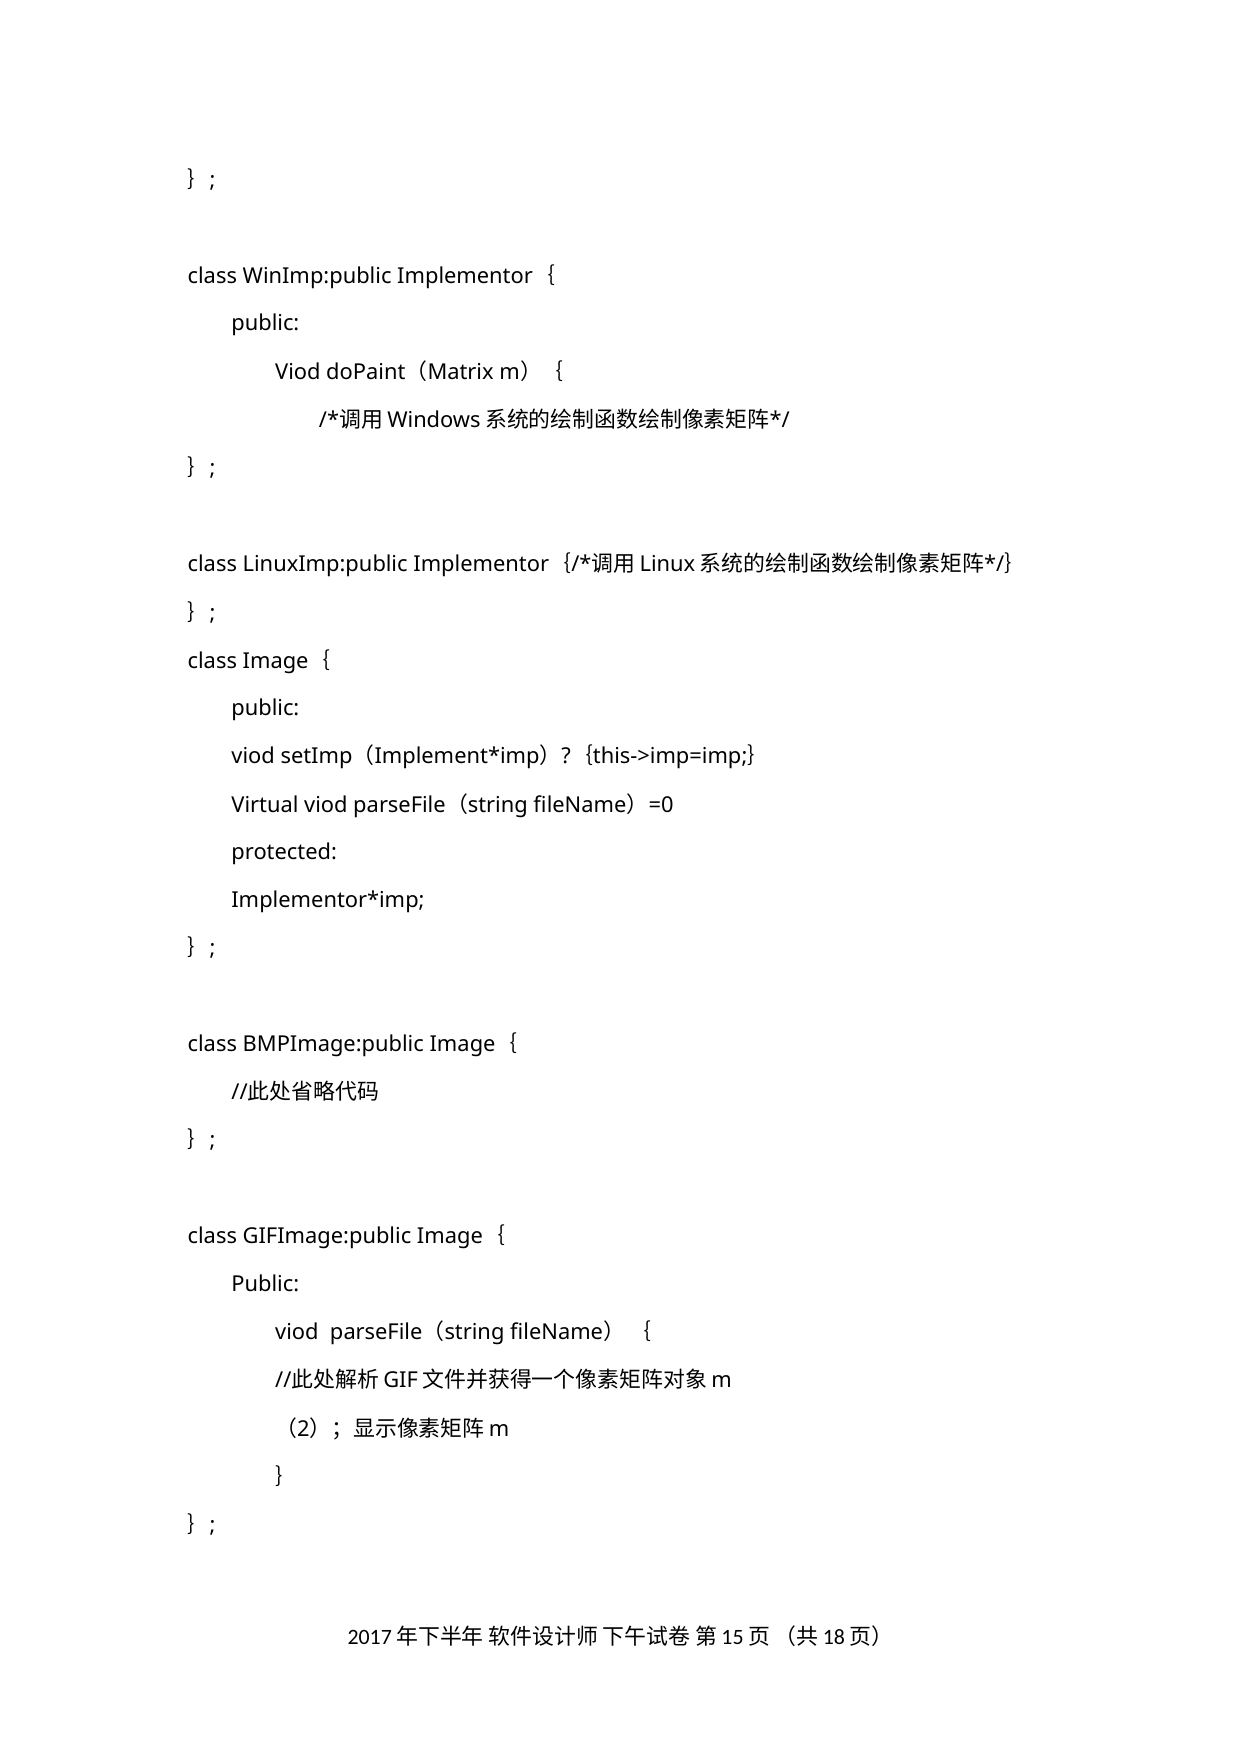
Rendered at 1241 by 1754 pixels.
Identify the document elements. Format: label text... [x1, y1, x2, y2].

text class WinImp:public Implementor｛ [187, 258, 1053, 290]
text ｝; [187, 594, 1053, 627]
text public: [187, 306, 1053, 338]
text ｝; [187, 162, 1053, 194]
text class BMPImage:public Image｛ [187, 1025, 1053, 1058]
text public: [187, 691, 1053, 723]
text viod parseFile（string fileName） ｛ [231, 1313, 1053, 1346]
text ｝; [187, 930, 1053, 962]
text Viod doPaint（Matrix m）｛ [231, 353, 1053, 386]
text class Image｛ [187, 642, 1053, 675]
text ｝; [187, 1507, 1053, 1539]
text protected: [187, 835, 1053, 867]
text ｝ [231, 1458, 1053, 1491]
text class LinuxImp:public Implementor｛/*调用Linux系统的绘制函数绘制像素矩阵*/｝ [187, 546, 1053, 578]
text Public: [187, 1266, 1053, 1299]
text /*调用Windows系统的绘制函数绘制像素矩阵*/ [275, 402, 1053, 434]
text （2）；显示像素矩阵m [231, 1410, 1053, 1443]
text //此处解析GIF文件并获得一个像素矩阵对象m [231, 1362, 1053, 1394]
text Implementor*imp; [187, 882, 1053, 915]
text viod setImp（Implement*imp）?｛this->imp=imp;｝ [187, 738, 1053, 771]
text Virtual viod parseFile（string fileName）=0 [187, 787, 1053, 819]
text class GIFImage:public Image｛ [187, 1218, 1053, 1250]
text ｝; [187, 450, 1053, 483]
text ｝; [187, 1122, 1053, 1154]
text //此处省略代码 [187, 1074, 1053, 1106]
